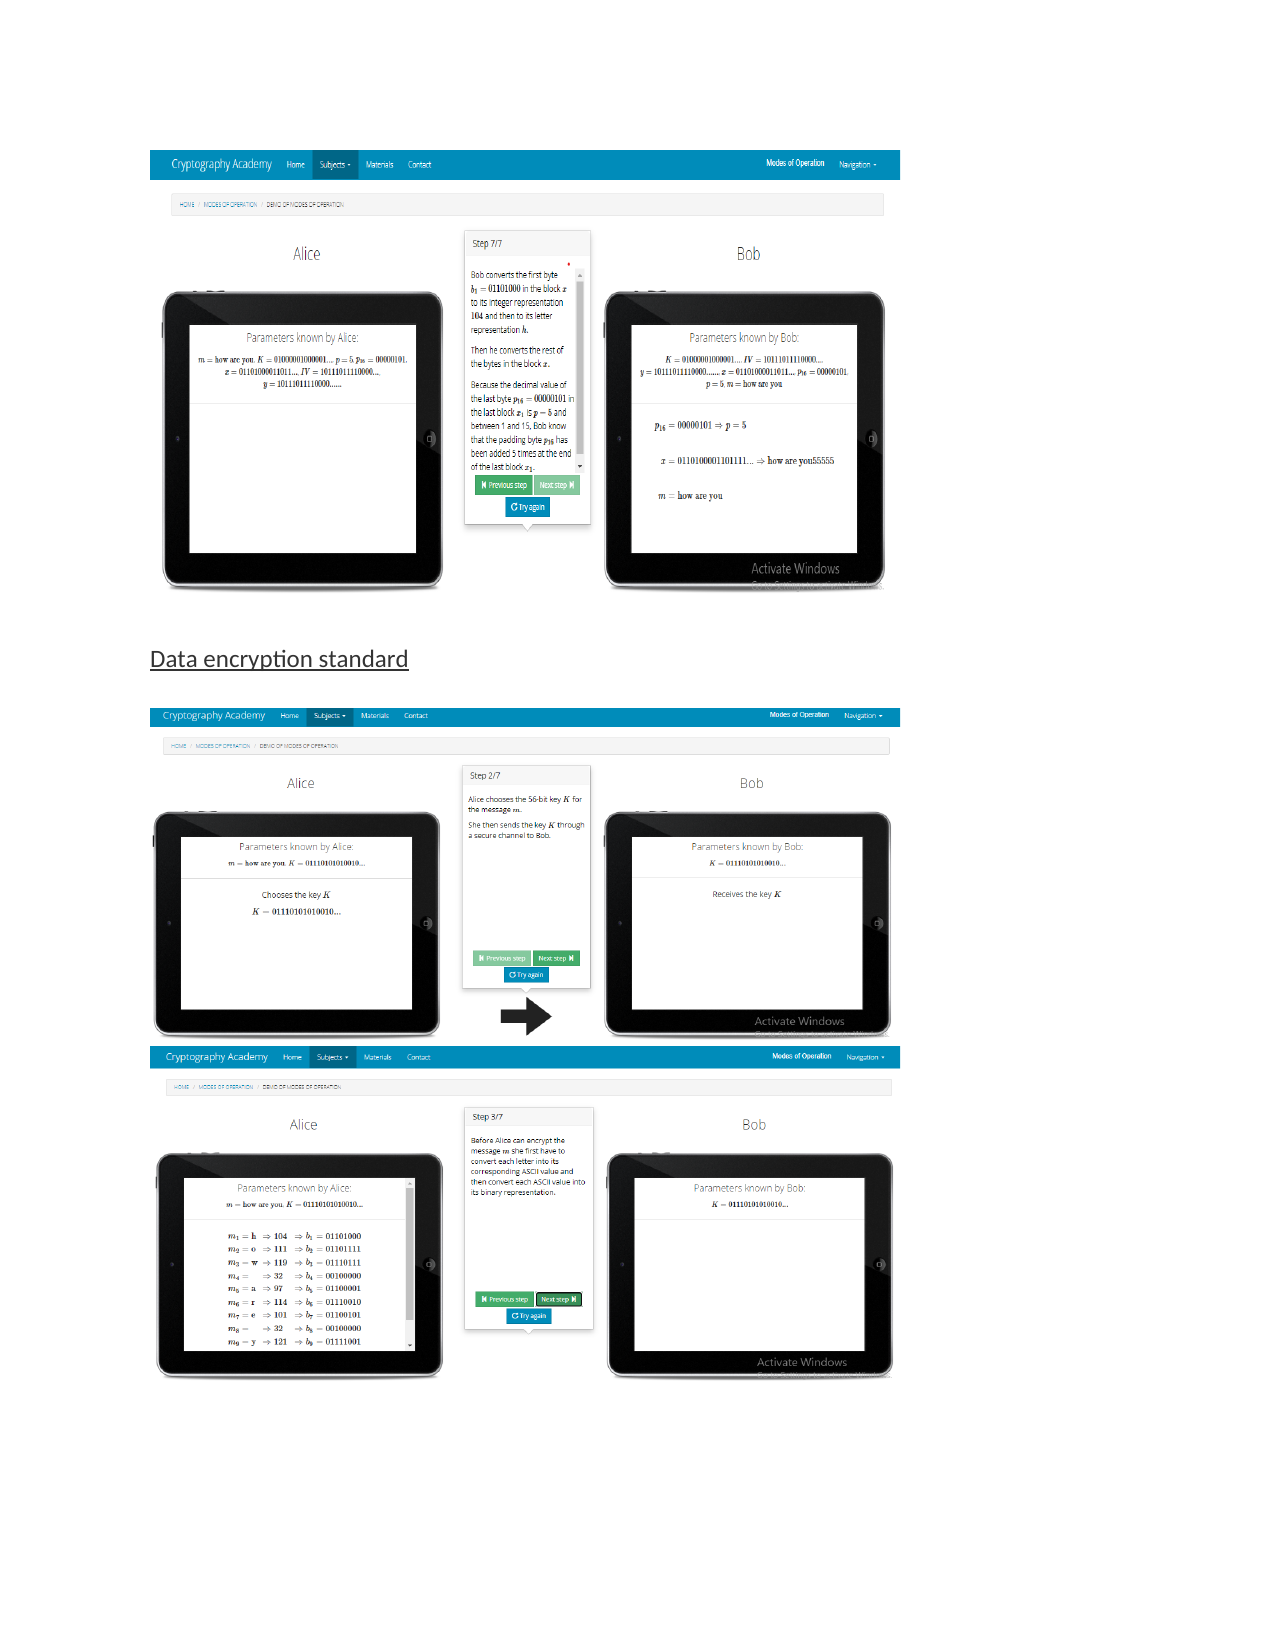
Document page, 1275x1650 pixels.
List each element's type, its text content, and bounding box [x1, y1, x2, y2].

picture [150, 728, 901, 1045]
picture [150, 181, 901, 608]
text Data encryption standard [150, 643, 1125, 673]
picture [150, 1069, 901, 1394]
